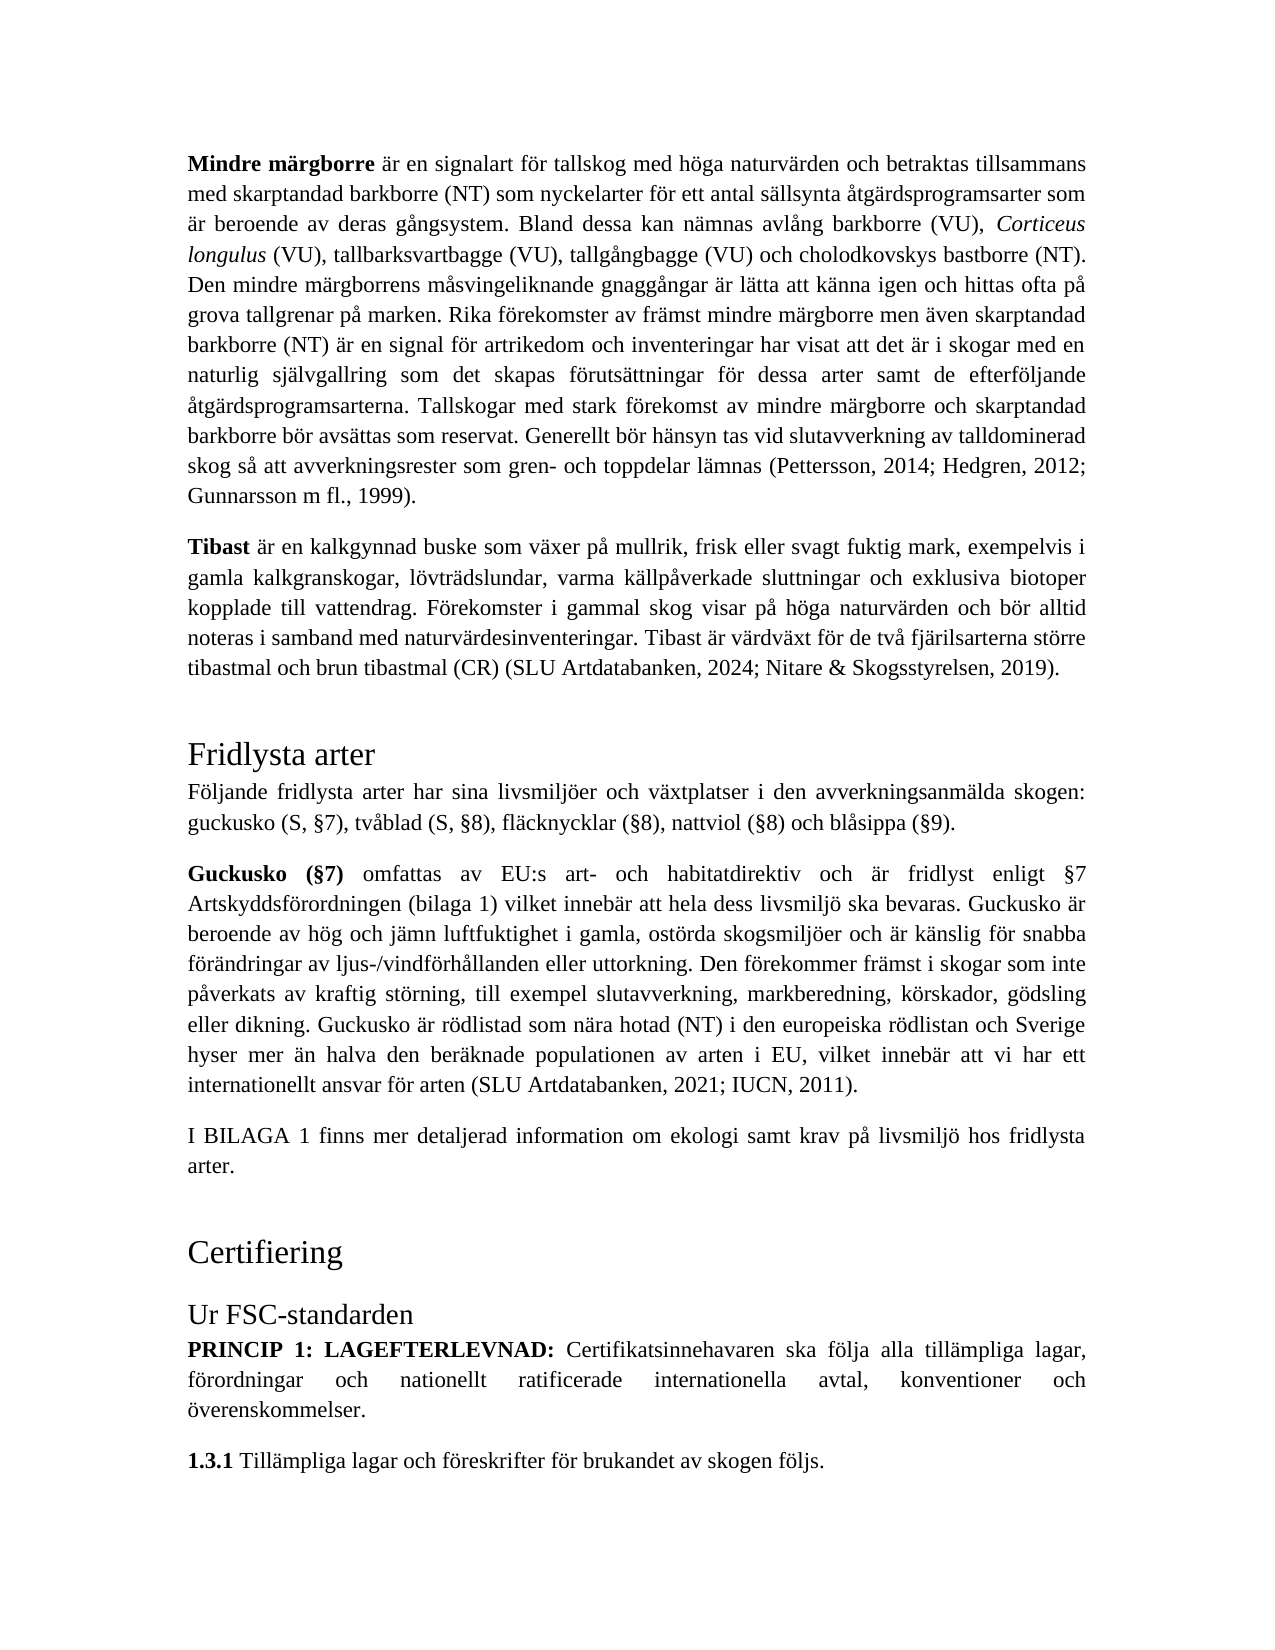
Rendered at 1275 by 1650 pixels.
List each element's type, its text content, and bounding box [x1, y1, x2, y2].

text PRINCIP 1: LAGEFTERLEVNAD: Certifikatsinnehavaren ska följa alla tillämpliga lagar, förordningar och nationellt ratificerade internationella avtal, konventioner och överenskommelser. [187, 1336, 1087, 1423]
text Guckusko (§7) omfattas av EU:s art- och habitatdirektiv och är fridlyst enligt §7 Artskyddsförordningen (bilaga 1) vilket innebär att hela dess livsmiljö ska bevaras. Guckusko är beroende av hög och jämn luftfuktighet i gamla, ostörda skogsmiljöer och är känslig för snabba förändringar av ljus-/vindförhållanden eller uttorkning. Den förekommer främst i skogar som inte påverkats av kraftig störning, till exempel slutavverkning, markberedning, körskador, gödsling eller dikning. Guckusko är rödlistad som nära hotad (NT) i den europeiska rödlistan och Sverige hyser mer än halva den beräknade populationen av arten i EU, vilket innebär att vi har ett internationellt ansvar för arten (SLU Artdatabanken, 2021; IUCN, 2011). [187, 860, 1087, 1097]
text I BILAGA 1 finns mer detaljerad information om ekologi samt krav på livsmiljö hos fridlysta arter. [187, 1122, 1087, 1179]
subtitle Ur FSC-standarden [187, 1297, 1087, 1331]
subtitle Fridlysta arter [187, 734, 1087, 773]
text Följande fridlysta arter har sina livsmiljöer och växtplatser i den avverkningsanmälda skogen: guckusko (S, §7), tvåblad (S, §8), fläcknycklar (§8), nattviol (§8) och blåsippa (§9). [187, 778, 1087, 835]
text Tibast är en kalkgynnad buske som växer på mullrik, frisk eller svagt fuktig mark, exempelvis i gamla kalkgranskogar, lövträdslundar, varma källpåverkade sluttningar och exklusiva biotoper kopplade till vattendrag. Förekomster i gammal skog visar på höga naturvärden och bör alltid noteras i samband med naturvärdesinventeringar. Tibast är värdväxt för de två fjärilsarterna större tibastmal och brun tibastmal (CR) (SLU Artdatabanken, 2024; Nitare & Skogsstyrelsen, 2019). [187, 533, 1087, 681]
text Mindre märgborre är en signalart för tallskog med höga naturvärden och betraktas tillsammans med skarptandad barkborre (NT) som nyckelarter för ett antal sällsynta åtgärdsprogramsarter som är beroende av deras gångsystem. Bland dessa kan nämnas avlång barkborre (VU), Corticeus longulus (VU), tallbarksvartbagge (VU), tallgångbagge (VU) och cholodkovskys bastborre (NT). Den mindre märgborrens måsvingeliknande gnaggångar är lätta att känna igen och hittas ofta på grova tallgrenar på marken. Rika förekomster av främst mindre märgborre men även skarptandad barkborre (NT) är en signal för artrikedom och inventeringar har visat att det är i skogar med en naturlig självgallring som det skapas förutsättningar för dessa arter samt de efterföljande åtgärdsprogramsarterna. Tallskogar med stark förekomst av mindre märgborre och skarptandad barkborre bör avsättas som reservat. Generellt bör hänsyn tas vid slutavverkning av talldominerad skog så att avverkningsrester som gren- och toppdelar lämnas (Pettersson, 2014; Hedgren, 2012; Gunnarsson m fl., 1999). [187, 150, 1087, 509]
subtitle Certifiering [187, 1233, 1087, 1271]
text 1.3.1 Tillämpliga lagar och föreskrifter för brukandet av skogen följs. [187, 1447, 1087, 1474]
